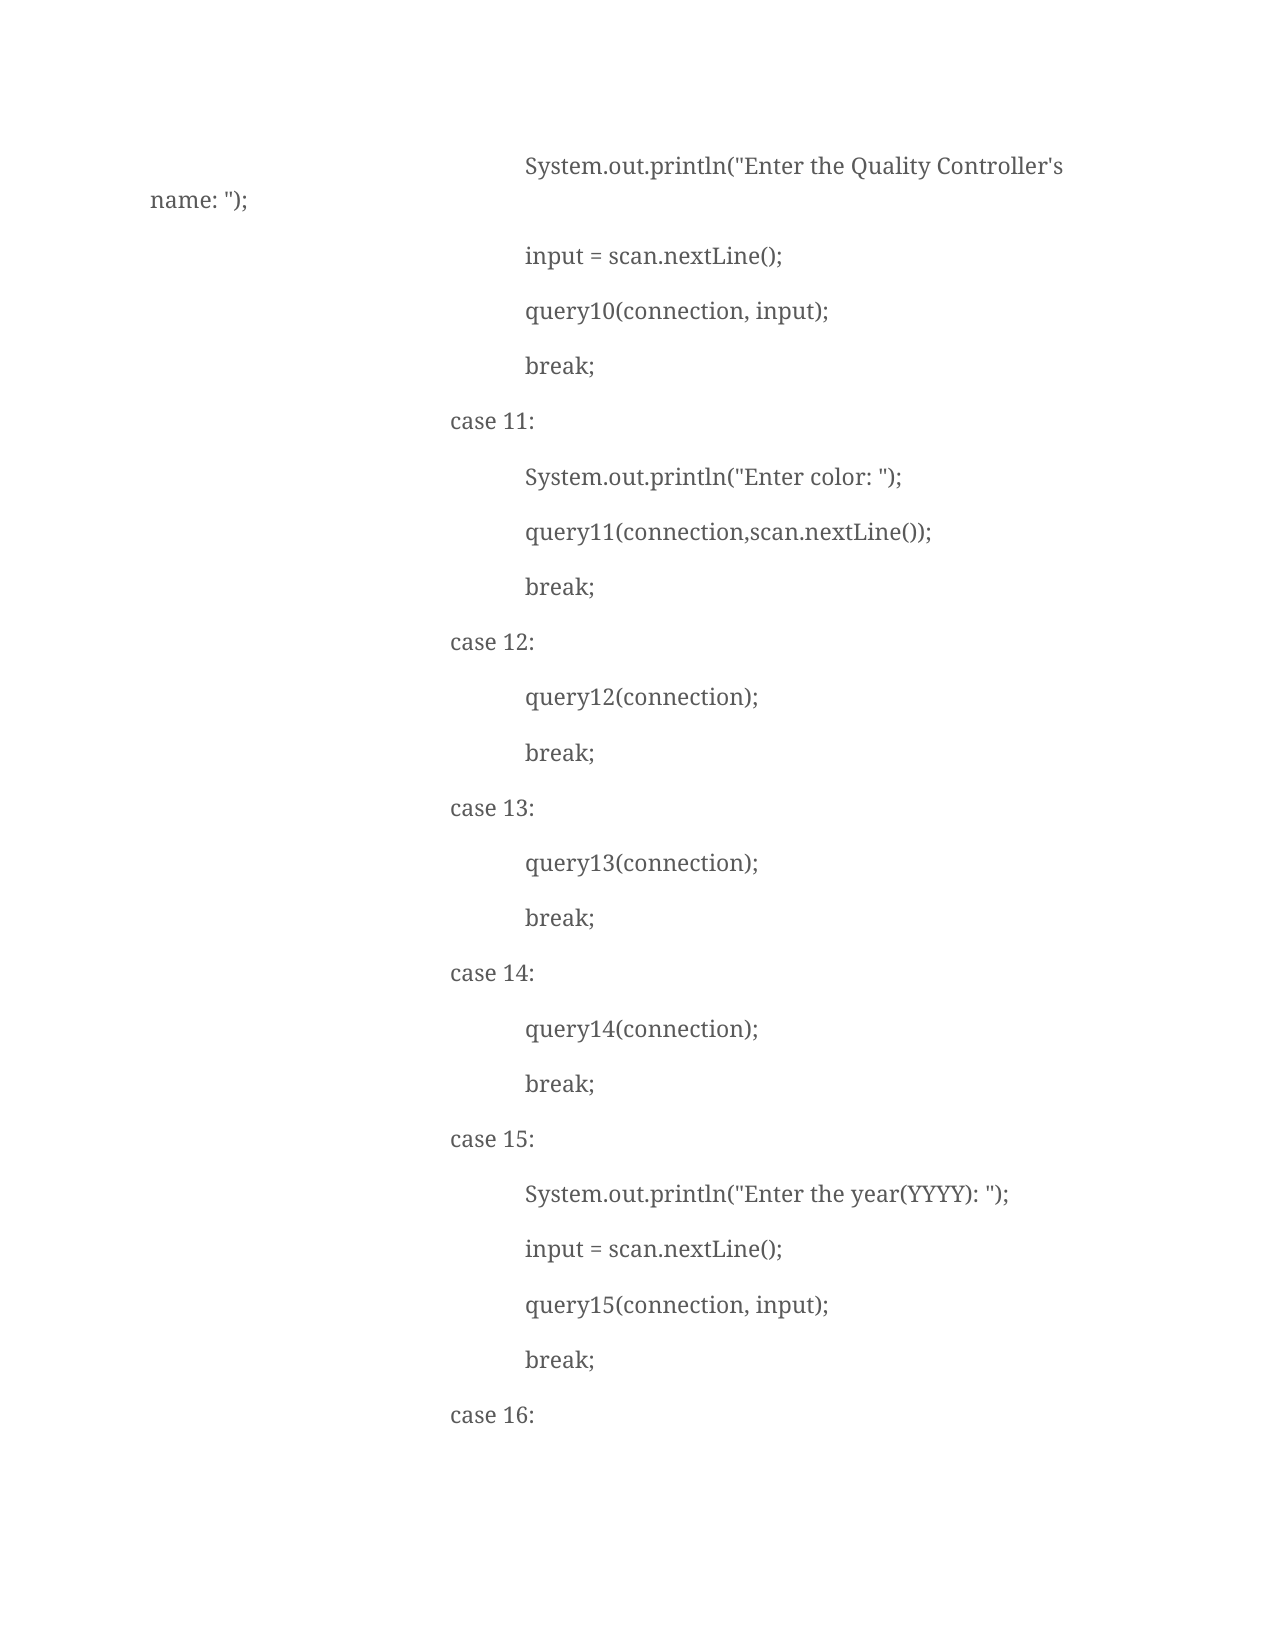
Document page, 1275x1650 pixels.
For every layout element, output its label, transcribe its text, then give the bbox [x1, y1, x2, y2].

text System.out.println("Enter color: "); [150, 460, 1125, 492]
text query10(connection, input); [150, 295, 1125, 326]
text query15(connection, input); [150, 1288, 1125, 1320]
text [150, 150, 1125, 216]
text break; [150, 1068, 1125, 1099]
text break; [150, 736, 1125, 768]
text query11(connection,scan.nextLine()); [150, 516, 1125, 547]
text break; [150, 571, 1125, 602]
text break; [150, 1344, 1125, 1375]
text case 12: [150, 626, 1125, 657]
text case 16: [150, 1399, 1125, 1430]
text input = scan.nextLine(); [150, 239, 1125, 271]
text case 11: [150, 405, 1125, 436]
text break; [150, 350, 1125, 381]
text break; [150, 902, 1125, 933]
text case 14: [150, 957, 1125, 988]
text case 15: [150, 1123, 1125, 1154]
text query12(connection); [150, 681, 1125, 712]
text System.out.println("Enter the year(YYYY): "); [150, 1178, 1125, 1209]
text query14(connection); [150, 1012, 1125, 1044]
text case 13: [150, 792, 1125, 823]
text query13(connection); [150, 847, 1125, 878]
text input = scan.nextLine(); [150, 1233, 1125, 1264]
